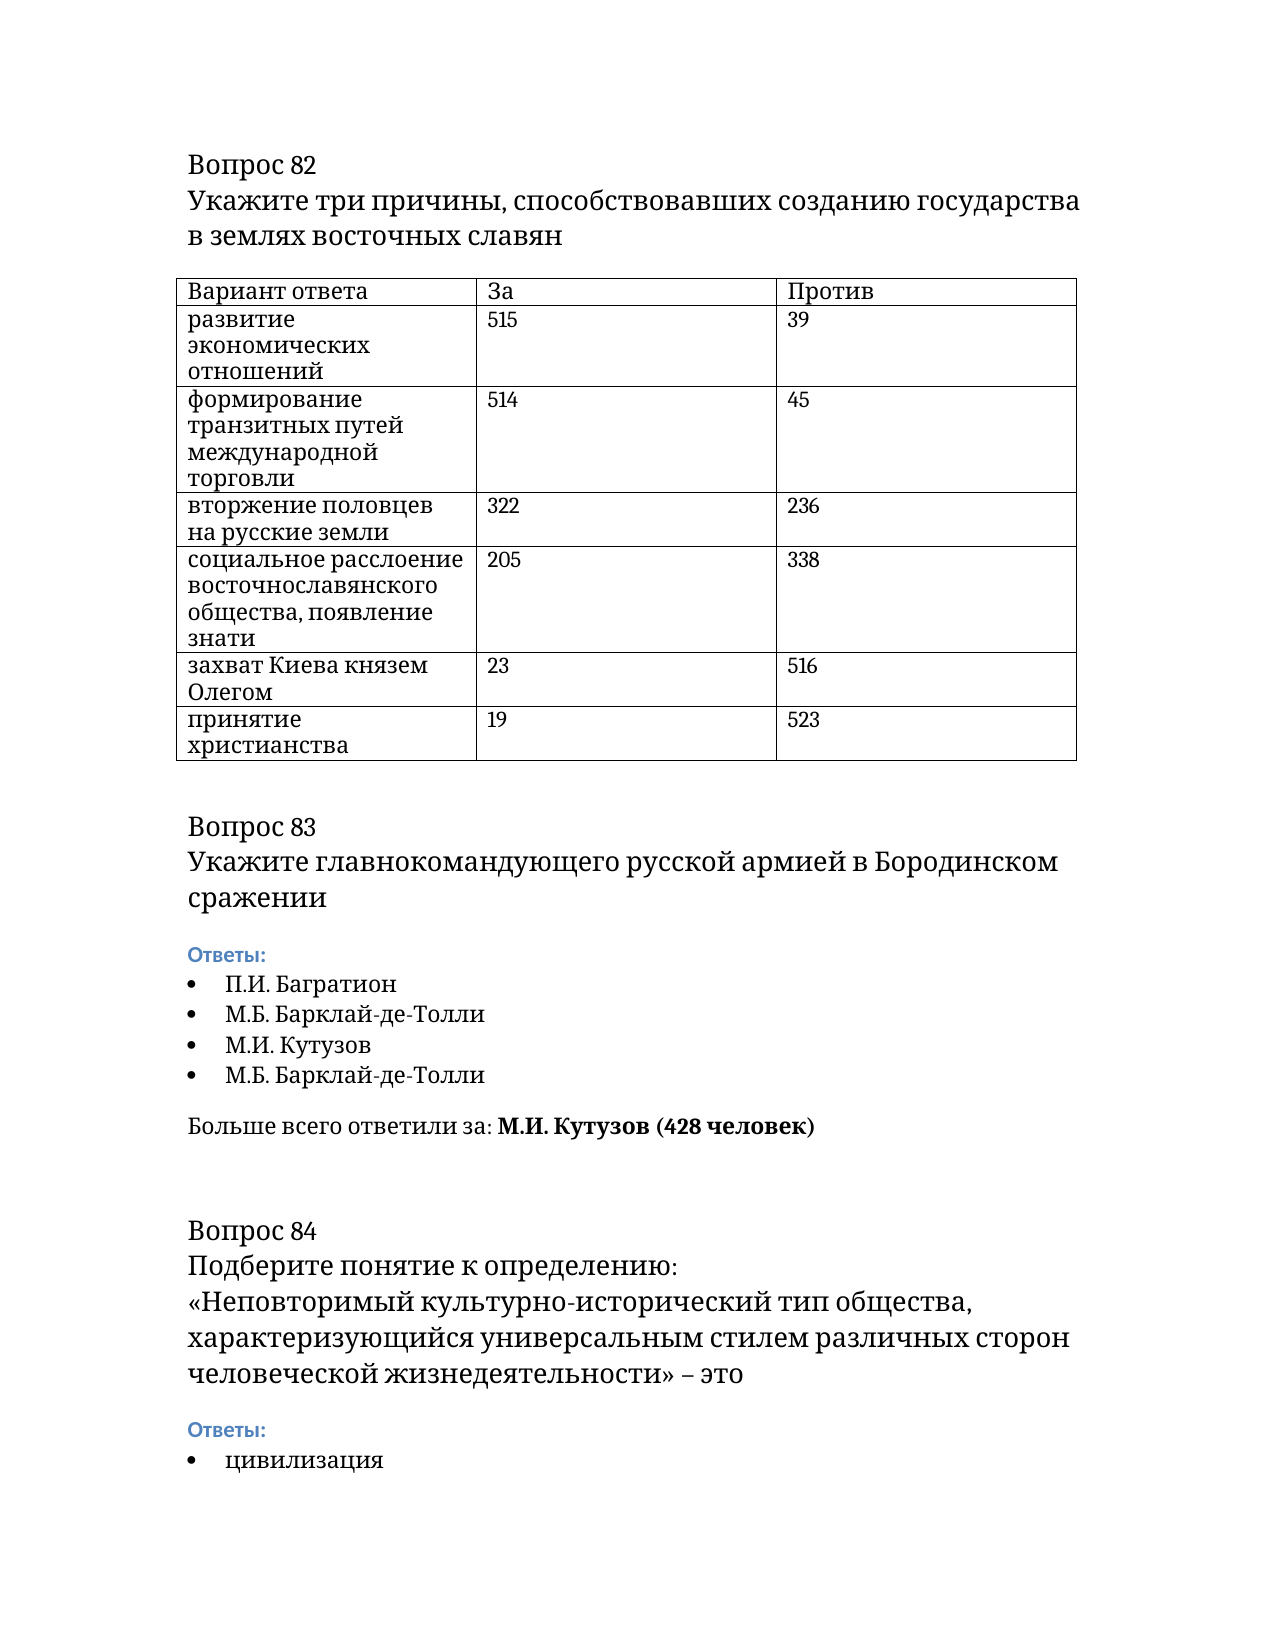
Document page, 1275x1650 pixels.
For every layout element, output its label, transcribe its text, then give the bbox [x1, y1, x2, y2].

table_cell 322 [477, 493, 776, 546]
table_cell 514 [477, 387, 776, 492]
table_cell 338 [777, 547, 1076, 652]
list М.Б. Барклай-де-Толли [187, 1063, 1087, 1089]
table_cell развитие экономических отношений [177, 306, 476, 386]
text Вопрос 84 Подберите понятие к определению: «Неповторимый культурно-исторический тип общества, характеризующийся универсальным стилем различных сторон человеческой жизнедеятельности» – это [187, 1216, 1087, 1390]
table_cell 515 [477, 306, 776, 386]
table_cell 19 [477, 707, 776, 760]
table_cell принятие христианства [177, 707, 476, 760]
table_cell 236 [777, 493, 1076, 546]
table_cell вторжение половцев на русские земли [177, 493, 476, 546]
table_cell 523 [777, 707, 1076, 760]
table_cell 205 [477, 547, 776, 652]
subtitle Ответы: [187, 1415, 1087, 1443]
table_header Против [777, 279, 1076, 305]
text Вопрос 82 Укажите три причины, способствовавших созданию государства в землях восточных славян [187, 150, 1087, 253]
list М.И. Кутузов [187, 1032, 1087, 1059]
table_cell 23 [477, 653, 776, 706]
table_cell 516 [777, 653, 1076, 706]
text Больше всего ответили за: М.И. Кутузов (428 человек) [187, 1114, 1087, 1140]
table_cell социальное расслоение восточнославянского общества, появление знати [177, 547, 476, 652]
table_cell захват Киева князем Олегом [177, 653, 476, 706]
table_cell 45 [777, 387, 1076, 492]
table_cell формирование транзитных путей международной торговли [177, 387, 476, 492]
list цивилизация [187, 1447, 1087, 1474]
table_header За [477, 279, 776, 305]
list М.Б. Барклай-де-Толли [187, 1002, 1087, 1028]
subtitle Ответы: [187, 940, 1087, 968]
table_header Вариант ответа [177, 279, 476, 305]
list П.И. Багратион [187, 972, 1087, 998]
text Вопрос 83 Укажите главнокомандующего русской армией в Бородинском сражении [187, 812, 1087, 914]
table_cell 39 [777, 306, 1076, 386]
